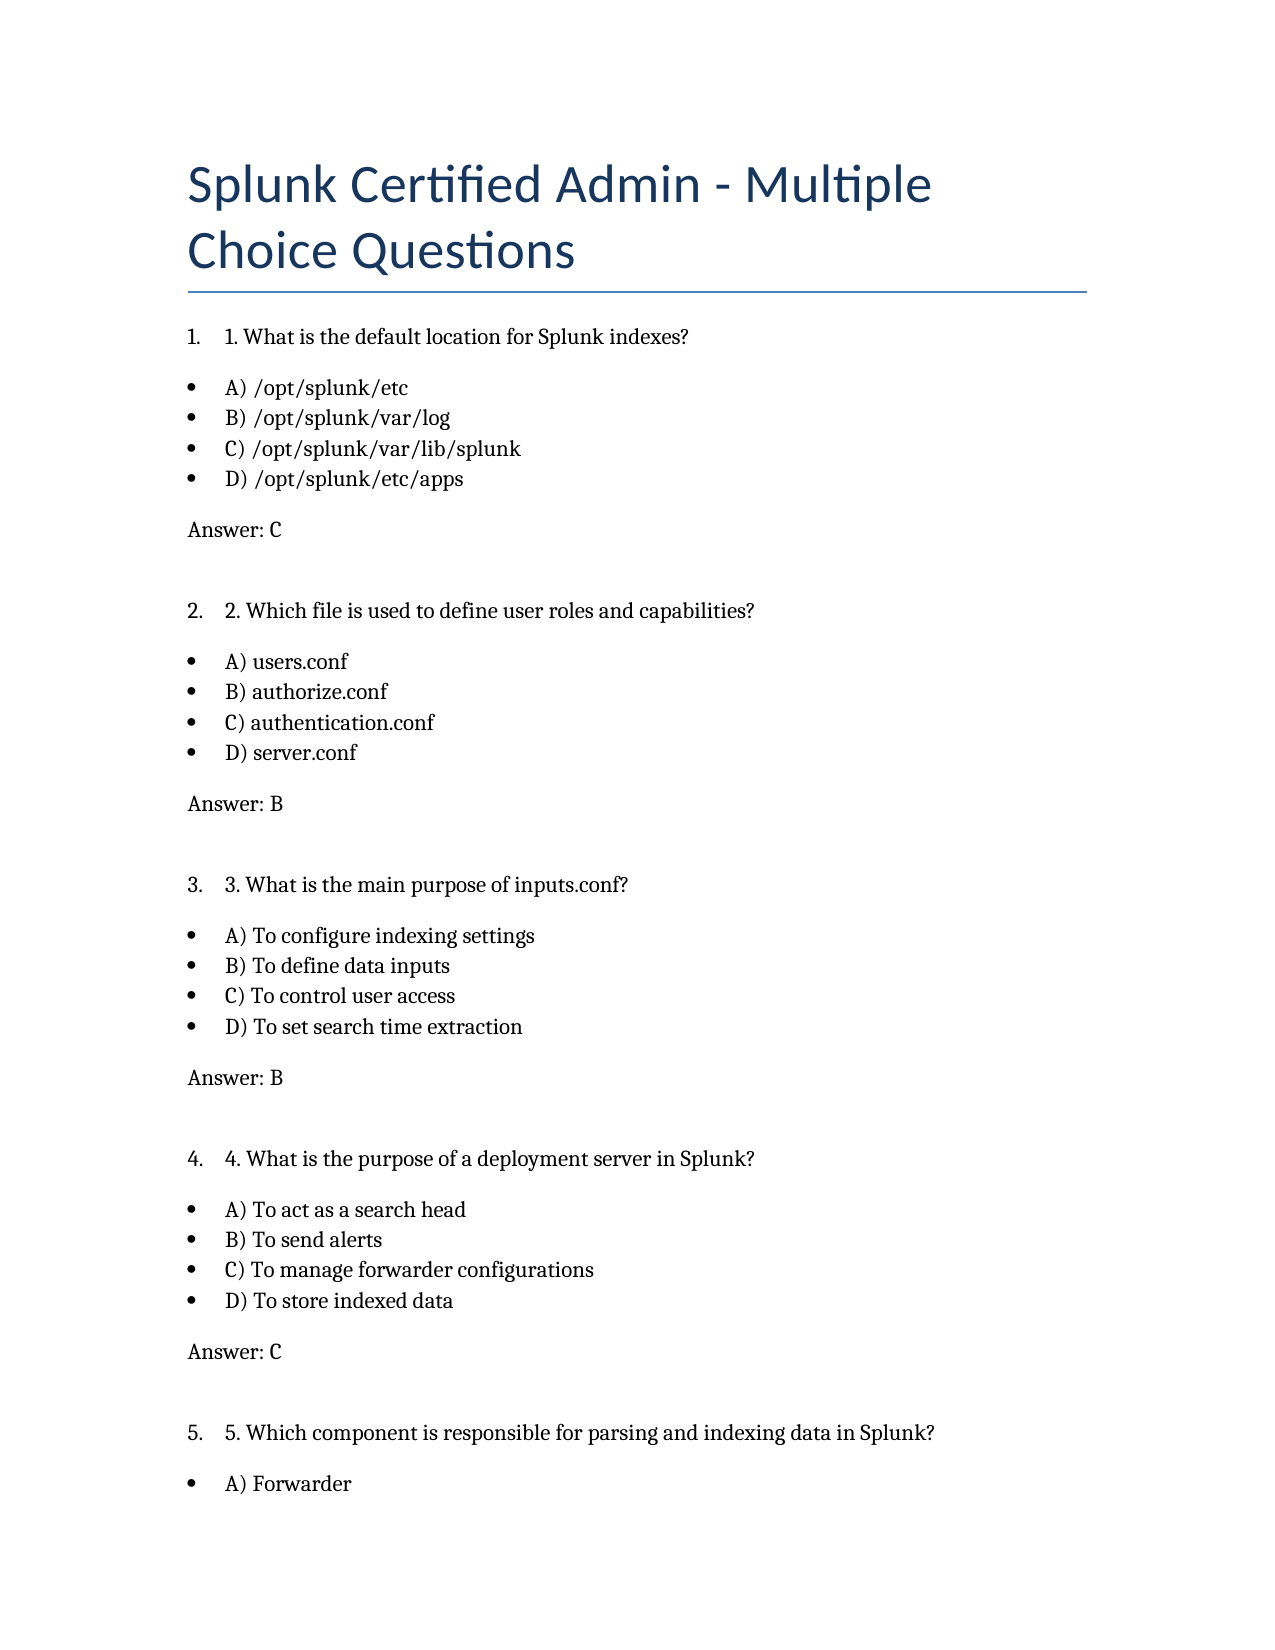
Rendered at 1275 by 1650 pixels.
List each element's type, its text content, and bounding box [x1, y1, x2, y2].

list B) To define data inputs [187, 953, 1087, 979]
list B) /opt/splunk/var/log [187, 405, 1087, 432]
list C) To manage forwarder configurations [187, 1257, 1087, 1284]
list B) authorize.conf [187, 679, 1087, 706]
list C) To control user access [187, 983, 1087, 1010]
list 2. Which file is used to define user roles and capabilities? [187, 598, 1087, 624]
list 1. What is the default location for Splunk indexes? [187, 324, 1087, 350]
text Answer: B [187, 1064, 1087, 1121]
list B) To send alerts [187, 1227, 1087, 1253]
list A) Forwarder [187, 1471, 1087, 1497]
list D) To set search time extraction [187, 1013, 1087, 1040]
list A) /opt/splunk/etc [187, 375, 1087, 401]
title Splunk Certified Admin - Multiple Choice Questions [187, 150, 1087, 293]
text Answer: B [187, 791, 1087, 847]
list A) To act as a search head [187, 1197, 1087, 1223]
list C) /opt/splunk/var/lib/splunk [187, 435, 1087, 462]
list 3. What is the main purpose of inputs.conf? [187, 872, 1087, 898]
list D) To store indexed data [187, 1287, 1087, 1314]
text Answer: C [187, 1338, 1087, 1395]
list D) /opt/splunk/etc/apps [187, 466, 1087, 492]
text Answer: C [187, 517, 1087, 573]
list 4. What is the purpose of a deployment server in Splunk? [187, 1146, 1087, 1172]
list A) To configure indexing settings [187, 923, 1087, 949]
list C) authentication.conf [187, 709, 1087, 736]
list D) server.conf [187, 739, 1087, 766]
list 5. Which component is responsible for parsing and indexing data in Splunk? [187, 1420, 1087, 1446]
list A) users.conf [187, 649, 1087, 675]
